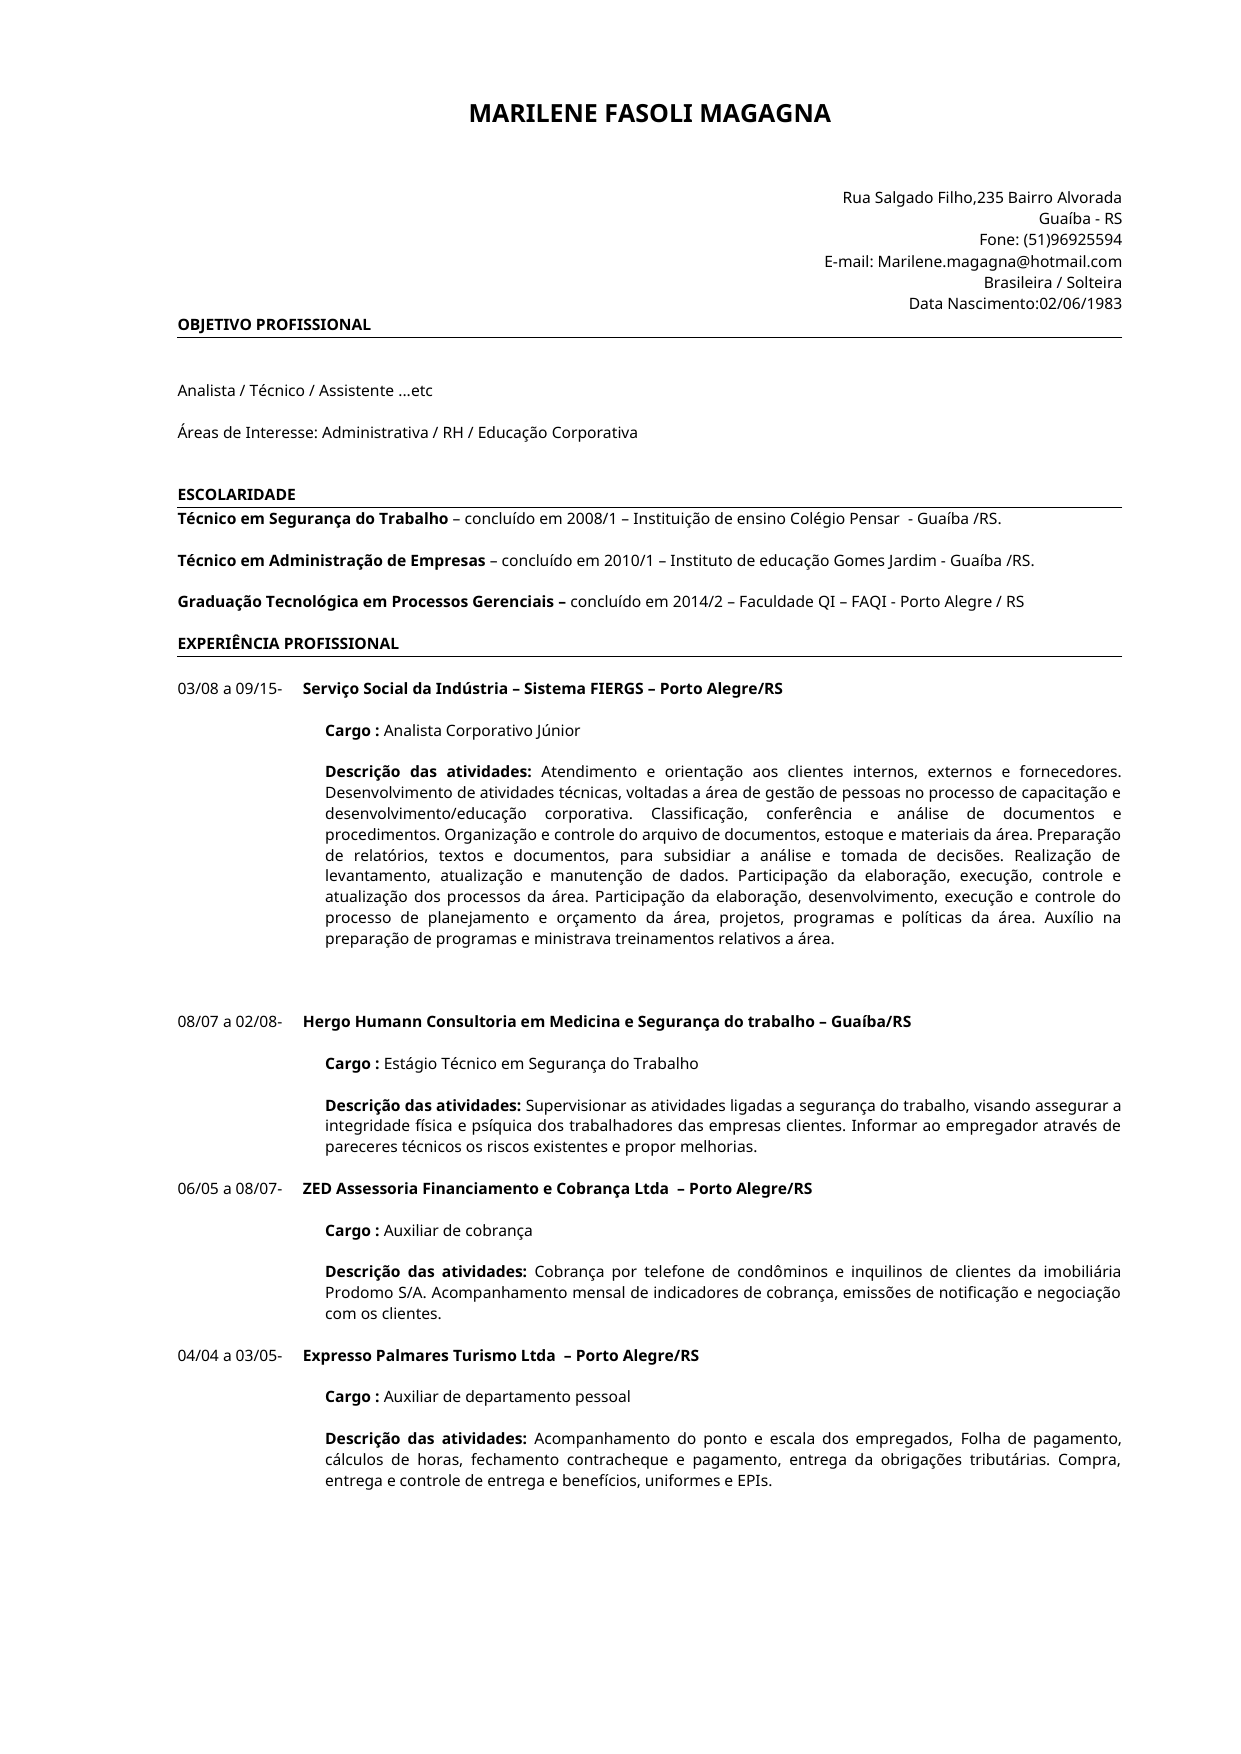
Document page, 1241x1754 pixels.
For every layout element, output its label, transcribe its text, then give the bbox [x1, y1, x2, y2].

text Áreas de Interesse: Administrativa / RH / Educação Corporativa [177, 421, 1122, 442]
text Cargo : Auxiliar de cobrança [325, 1219, 1122, 1240]
text 08/07 a 02/08- Hergo Humann Consultoria em Medicina e Segurança do trabalho – Guaíba/RS [177, 1011, 1122, 1032]
text Técnico em Segurança do Trabalho – concluído em 2008/1 – Instituição de ensino Colégio Pensar - Guaíba /RS. [177, 508, 1122, 529]
text Descrição das atividades: Atendimento e orientação aos clientes internos, externos e fornecedores. Desenvolvimento de atividades técnicas, voltadas a área de gestão de pessoas no processo de capacitação e desenvolvimento/educação corporativa. Classificação, conferência e análise de documentos e procedimentos. Organização e controle do arquivo de documentos, estoque e materiais da área. Preparação de relatórios, textos e documentos, para subsidiar a análise e tomada de decisões. Realização de levantamento, atualização e manutenção de dados. Participação da elaboração, execução, controle e atualização dos processos da área. Participação da elaboração, desenvolvimento, execução e controle do processo de planejamento e orçamento da área, projetos, programas e políticas da área. Auxílio na preparação de programas e ministrava treinamentos relativos a área. [325, 761, 1122, 948]
text 03/08 a 09/15- Serviço Social da Indústria – Sistema FIERGS – Porto Alegre/RS [177, 678, 1122, 698]
text 06/05 a 08/07- ZED Assessoria Financiamento e Cobrança Ltda – Porto Alegre/RS [177, 1178, 1122, 1198]
text Cargo : Analista Corporativo Júnior [325, 719, 1122, 740]
text Técnico em Administração de Empresas – concluído em 2010/1 – Instituto de educação Gomes Jardim - Guaíba /RS. [177, 549, 1122, 570]
text 04/04 a 03/05- Expresso Palmares Turismo Ltda – Porto Alegre/RS [177, 1344, 1122, 1365]
text Cargo : Auxiliar de departamento pessoal [325, 1386, 1122, 1407]
text Fone: (51)96925594 [177, 229, 1122, 250]
text Analista / Técnico / Assistente ...etc [177, 380, 1122, 401]
text Graduação Tecnológica em Processos Gerenciais – concluído em 2014/2 – Faculdade QI – FAQI - Porto Alegre / RS [177, 591, 1122, 612]
text EXPERIÊNCIA PROFISSIONAL [177, 633, 1122, 656]
subtitle ESCOLARIDADE [177, 484, 1122, 507]
text Cargo : Estágio Técnico em Segurança do Trabalho [325, 1053, 1122, 1073]
text Descrição das atividades: Supervisionar as atividades ligadas a segurança do trabalho, visando assegurar a integridade física e psíquica dos trabalhadores das empresas clientes. Informar ao empregador através de pareceres técnicos os riscos existentes e propor melhorias. [325, 1094, 1122, 1157]
text Data Nascimento:02/06/1983 [177, 293, 1122, 314]
text Descrição das atividades: Cobrança por telefone de condôminos e inquilinos de clientes da imobiliária Prodomo S/A. Acompanhamento mensal de indicadores de cobrança, emissões de notificação e negociação com os clientes. [325, 1261, 1122, 1323]
text Rua Salgado Filho,235 Bairro Alvorada [177, 187, 1122, 208]
subtitle OBJETIVO PROFISSIONAL [177, 314, 1122, 337]
text Descrição das atividades: Acompanhamento do ponto e escala dos empregados, Folha de pagamento, cálculos de horas, fechamento contracheque e pagamento, entrega da obrigações tributárias. Compra, entrega e controle de entrega e benefícios, uniformes e EPIs. [325, 1428, 1122, 1490]
text Brasileira / Solteira [177, 272, 1122, 293]
text Guaíba - RS [177, 208, 1122, 229]
subtitle MARILENE FASOLI MAGAGNA [177, 94, 1122, 130]
text E-mail: Marilene.magagna@hotmail.com [177, 250, 1122, 272]
